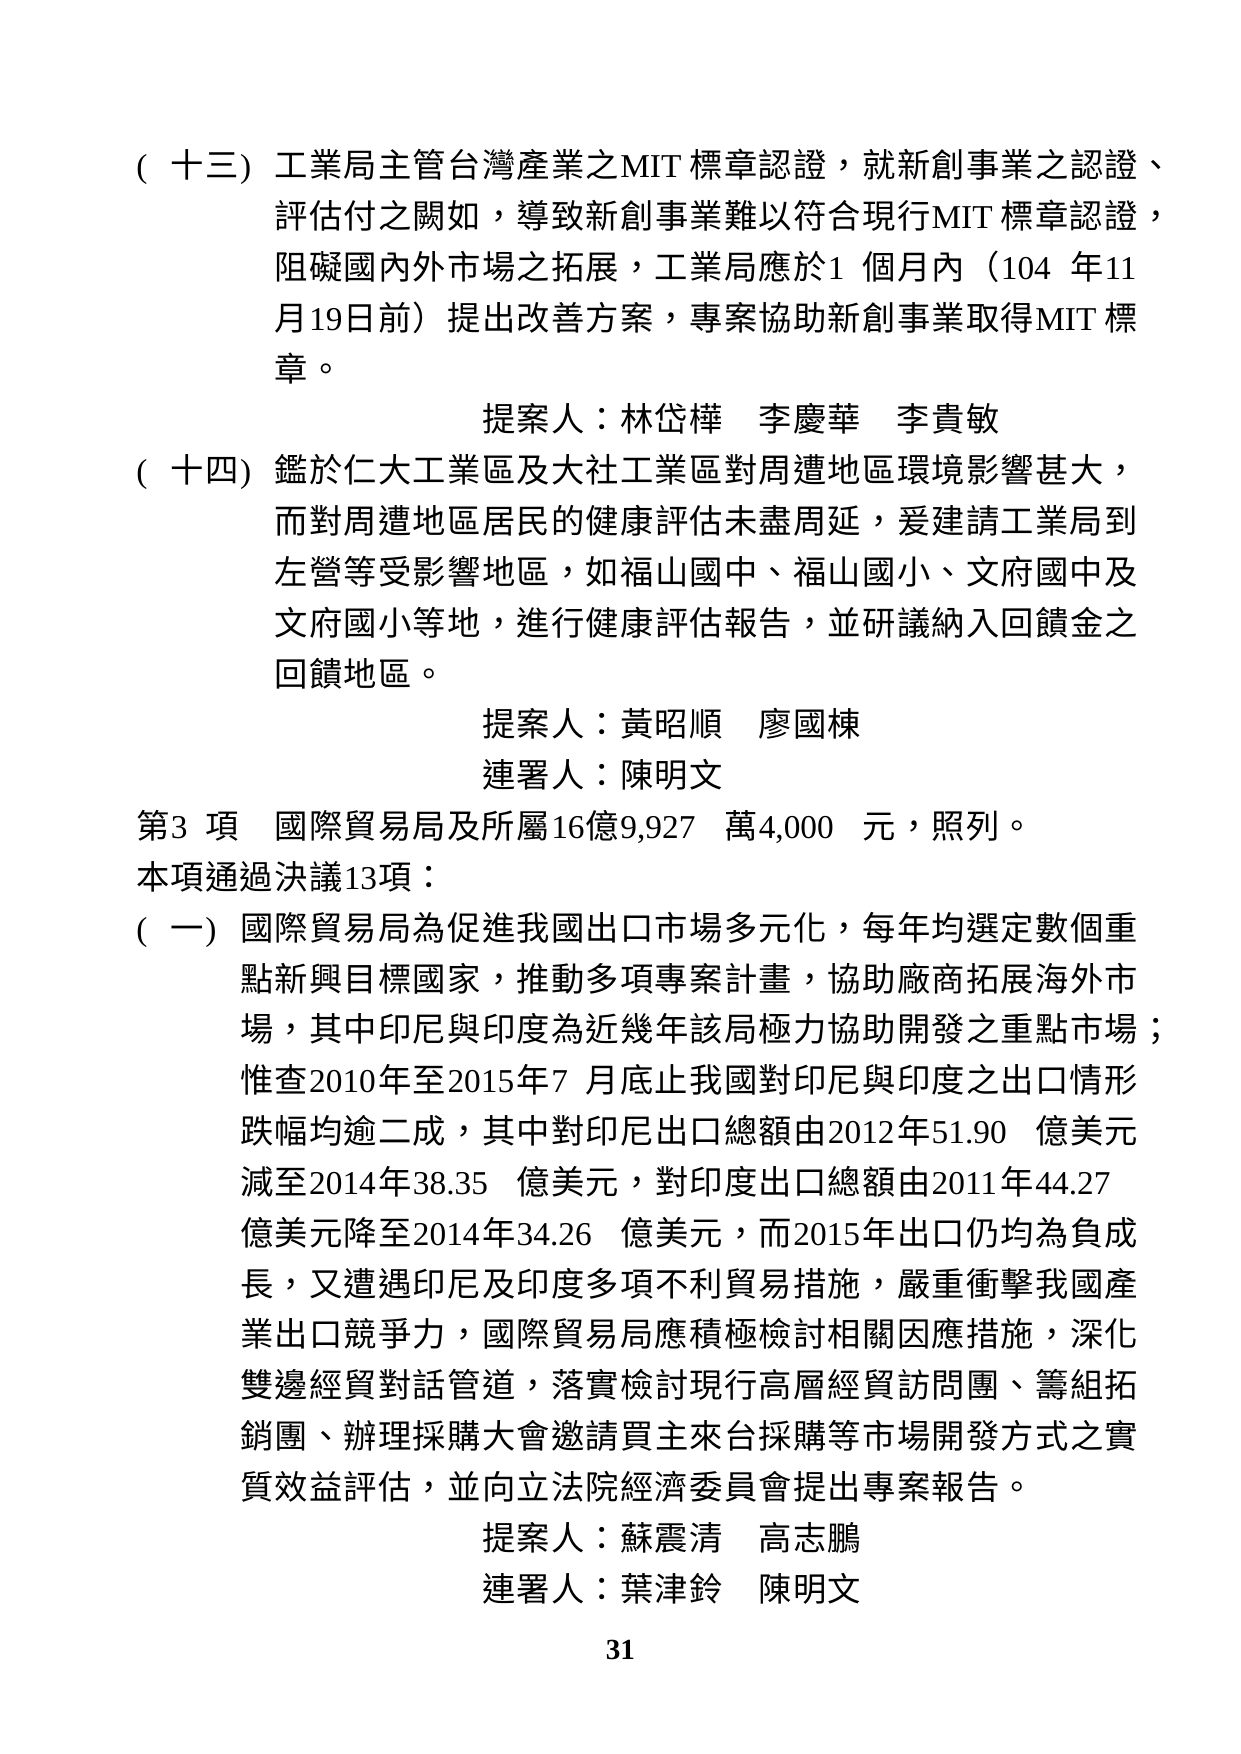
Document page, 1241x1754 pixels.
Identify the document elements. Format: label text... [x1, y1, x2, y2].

text 提案人：林岱樺 李慶華 李貴敏 [447, 392, 1108, 443]
text 連署人：葉津鈴 陳明文 [447, 1561, 1108, 1612]
text 第3項 國際貿易局及所屬16億9,927萬4,000元，照列。 [136, 799, 1139, 849]
text (十三)工業局主管台灣產業之MIT標章認證，就新創事業之認證、評估付之闕如，導致新創事業難以符合現行MIT標章認證，阻礙國內外市場之拓展，工業局應於1個月內（104年11月19日前）提出改善方案，專案協助新創事業取得MIT標章。 [136, 138, 1139, 392]
text (一)國際貿易局為促進我國出口市場多元化，每年均選定數個重點新興目標國家，推動多項專案計畫，協助廠商拓展海外市場，其中印尼與印度為近幾年該局極力協助開發之重點市場；惟查2010年至2015年7月底止我國對印尼與印度之出口情形跌幅均逾二成，其中對印尼出口總額由2012年51.90億美元減至2014年38.35億美元，對印度出口總額由2011年44.27億美元降至2014年34.26億美元，而2015年出口仍均為負成長，又遭遇印尼及印度多項不利貿易措施，嚴重衝擊我國產業出口競爭力，國際貿易局應積極檢討相關因應措施，深化雙邊經貿對話管道，落實檢討現行高層經貿訪問團、籌組拓銷團、辦理採購大會邀請買主來台採購等市場開發方式之實質效益評估，並向立法院經濟委員會提出專案報告。 [136, 900, 1139, 1510]
text 提案人：蘇震清 高志鵬 [447, 1510, 1108, 1561]
text 提案人：黃昭順 廖國棟 [447, 697, 1108, 748]
text (十四)鑑於仁大工業區及大社工業區對周遭地區環境影響甚大，而對周遭地區居民的健康評估未盡周延，爰建請工業局到左營等受影響地區，如福山國中、福山國小、文府國中及文府國小等地，進行健康評估報告，並研議納入回饋金之回饋地區。 [136, 443, 1139, 697]
text 連署人：陳明文 [447, 748, 1108, 799]
text 本項通過決議13項： [136, 849, 1139, 900]
